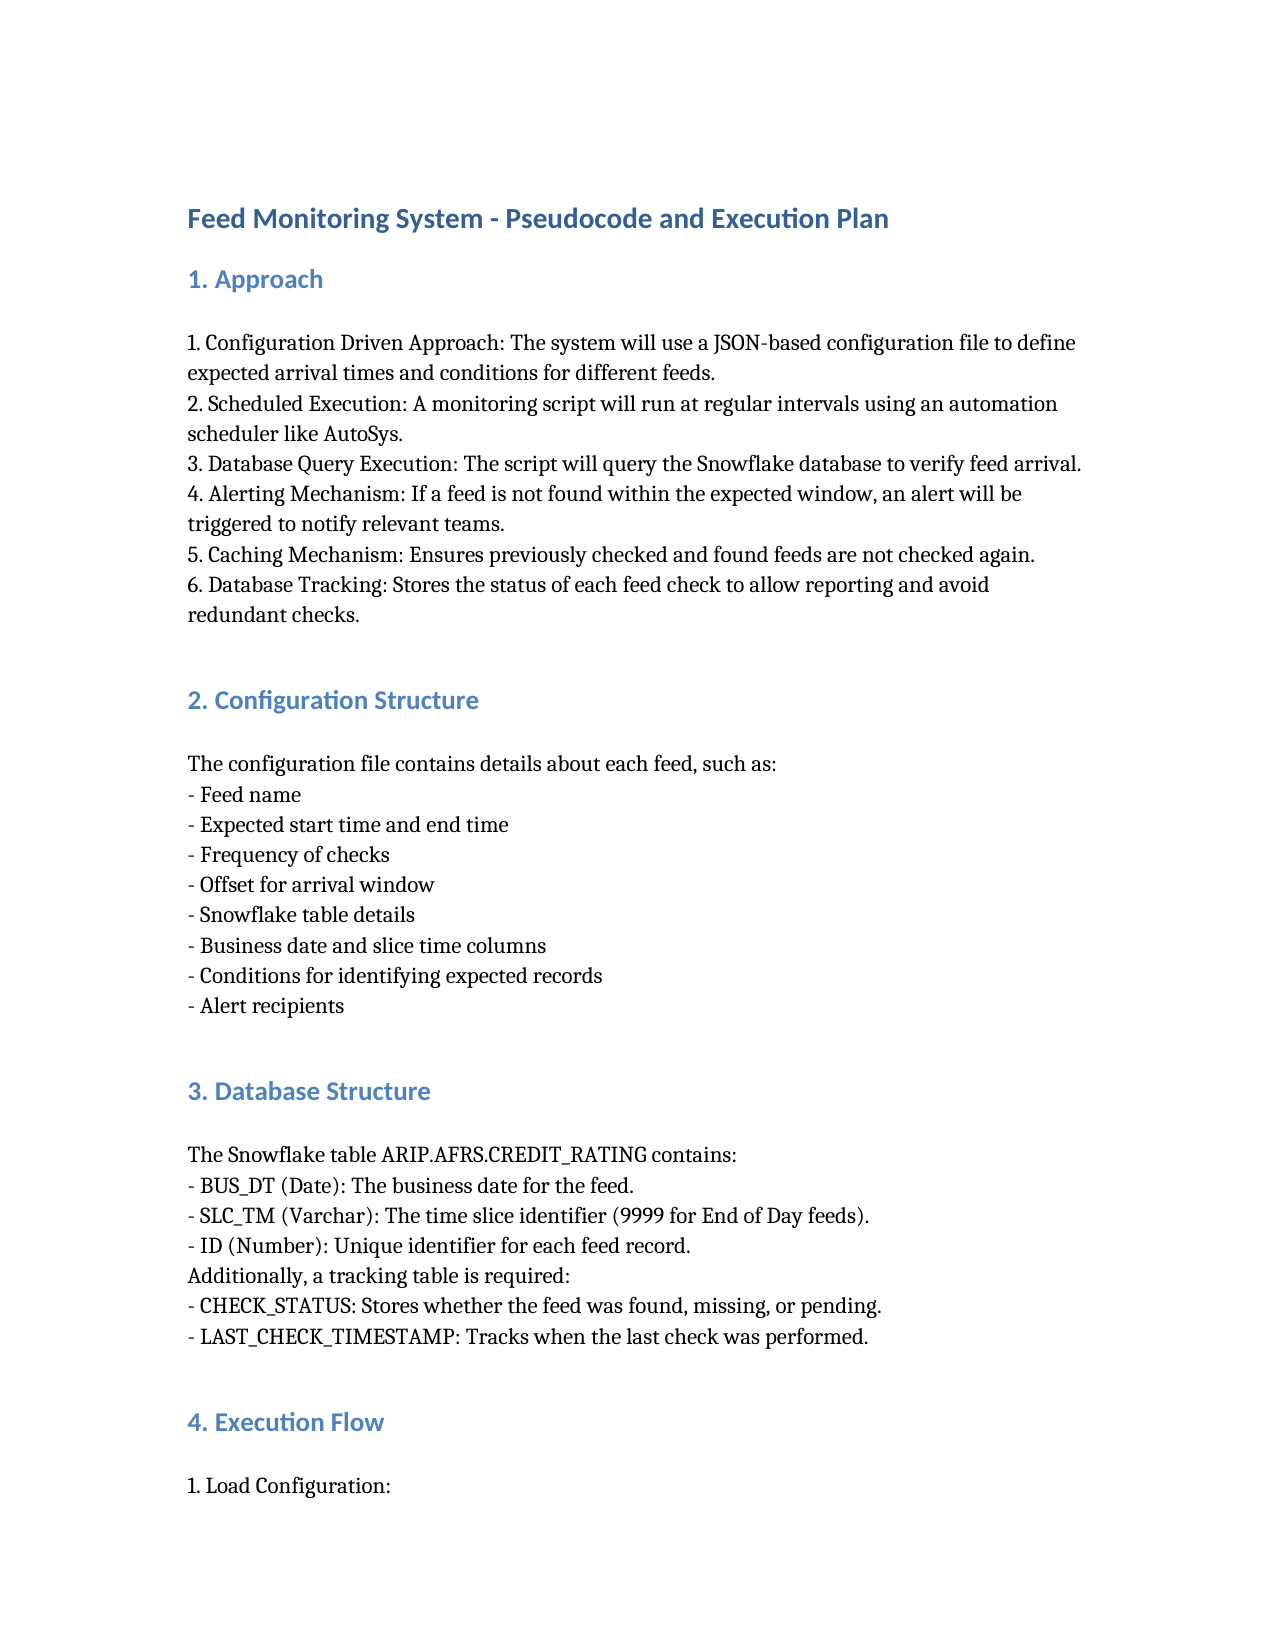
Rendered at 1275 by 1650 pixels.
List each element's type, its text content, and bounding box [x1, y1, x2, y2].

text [187, 1443, 1087, 1499]
subtitle 1. Approach [187, 262, 1087, 295]
subtitle 3. Database Structure [187, 1074, 1087, 1107]
text 1. Configuration Driven Approach: The system will use a JSON-based configuration file to define expected arrival times and conditions for different feeds. 2. Scheduled Execution: A monitoring script will run at regular intervals using an automation scheduler like AutoSys. 3. Database Query Execution: The script will query the Snowflake database to verify feed arrival. 4. Alerting Mechanism: If a feed is not found within the expected window, an alert will be triggered to notify relevant teams. 5. Caching Mechanism: Ensures previously checked and found feeds are not checked again. 6. Database Tracking: Stores the status of each feed check to allow reporting and avoid redundant checks. [187, 300, 1087, 658]
subtitle Feed Monitoring System - Pseudocode and Execution Plan [187, 200, 1087, 236]
subtitle 4. Execution Flow [187, 1405, 1087, 1438]
text The configuration file contains details about each feed, such as: - Feed name - Expected start time and end time - Frequency of checks - Offset for arrival window - Snowflake table details - Business date and slice time columns - Conditions for identifying expected records - Alert recipients [187, 721, 1087, 1049]
subtitle 2. Configuration Structure [187, 683, 1087, 716]
text The Snowflake table ARIP.AFRS.CREDIT_RATING contains: - BUS_DT (Date): The business date for the feed. - SLC_TM (Varchar): The time slice identifier (9999 for End of Day feeds). - ID (Number): Unique identifier for each feed record. Additionally, a tracking table is required: - CHECK_STATUS: Stores whether the feed was found, missing, or pending. - LAST_CHECK_TIMESTAMP: Tracks when the last check was performed. [187, 1112, 1087, 1380]
